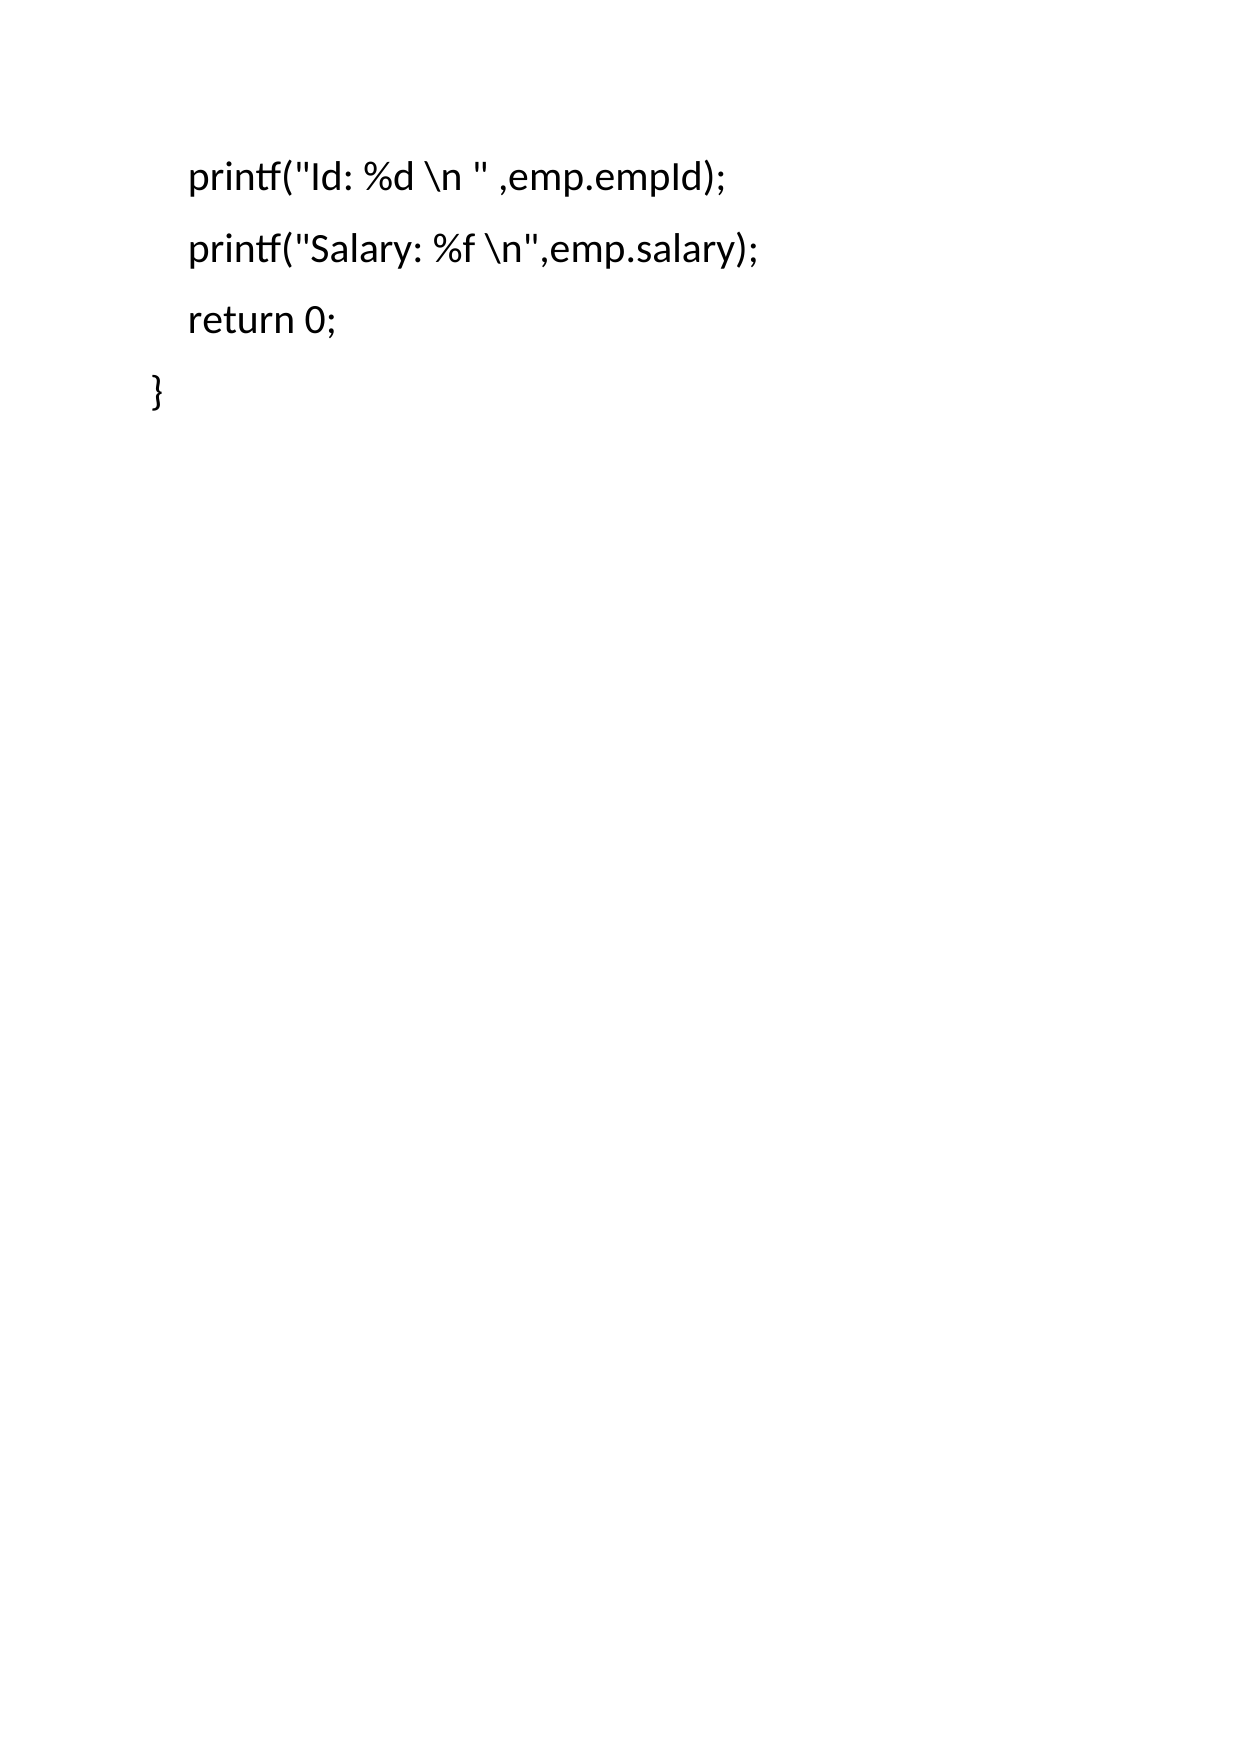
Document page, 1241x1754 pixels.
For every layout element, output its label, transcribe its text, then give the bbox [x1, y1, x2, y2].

text return 0; [150, 293, 1090, 344]
text printf("Salary: %f \n",emp.salary); [150, 222, 1090, 272]
text } [150, 365, 1090, 416]
text printf("Id: %d \n " ,emp.empId); [150, 150, 1090, 201]
